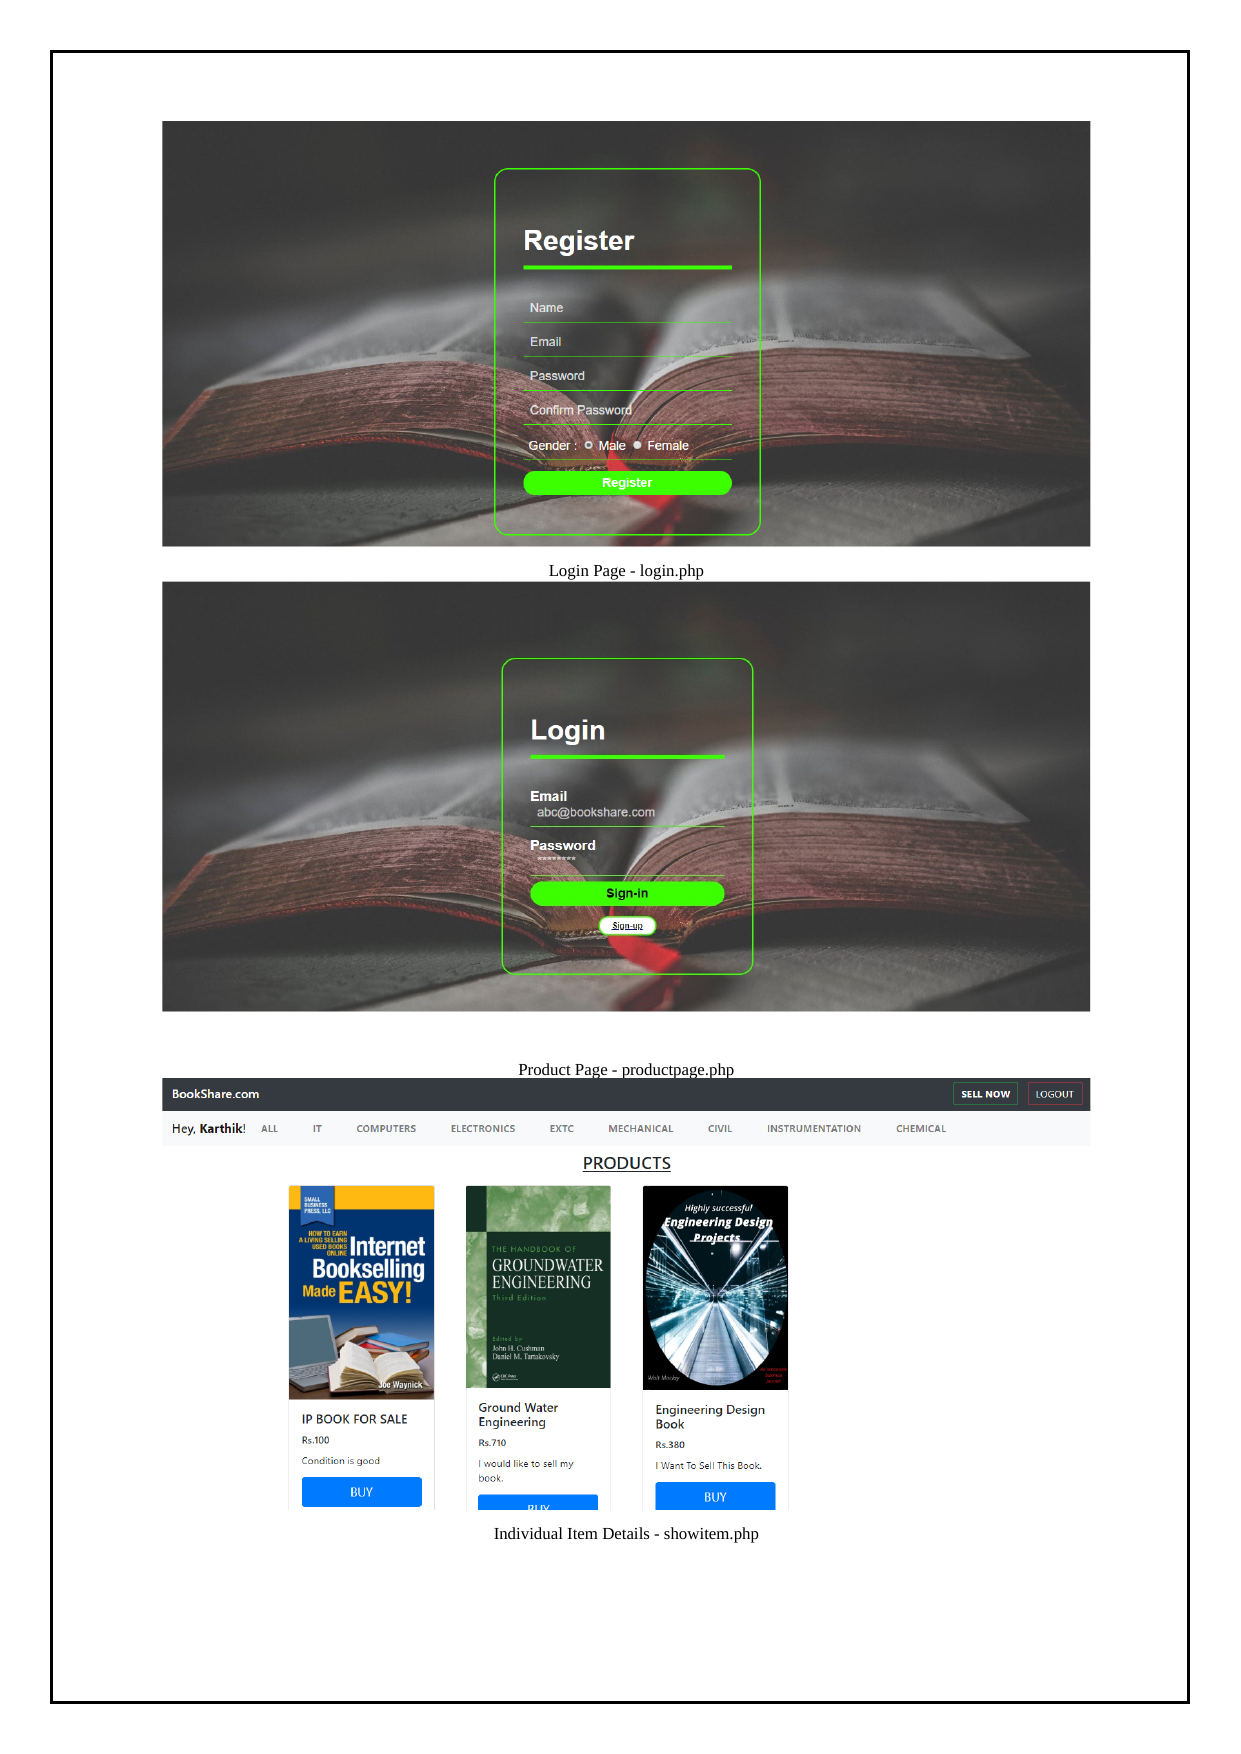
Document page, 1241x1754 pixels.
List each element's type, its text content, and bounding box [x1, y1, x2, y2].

picture [162, 580, 1091, 1012]
picture [162, 1078, 1091, 1510]
picture [162, 121, 1091, 547]
text Product Page - productpage.php [162, 1045, 1090, 1078]
text Individual Item Details - showitem.php [162, 1510, 1090, 1543]
text Login Page - login.php [162, 547, 1090, 580]
